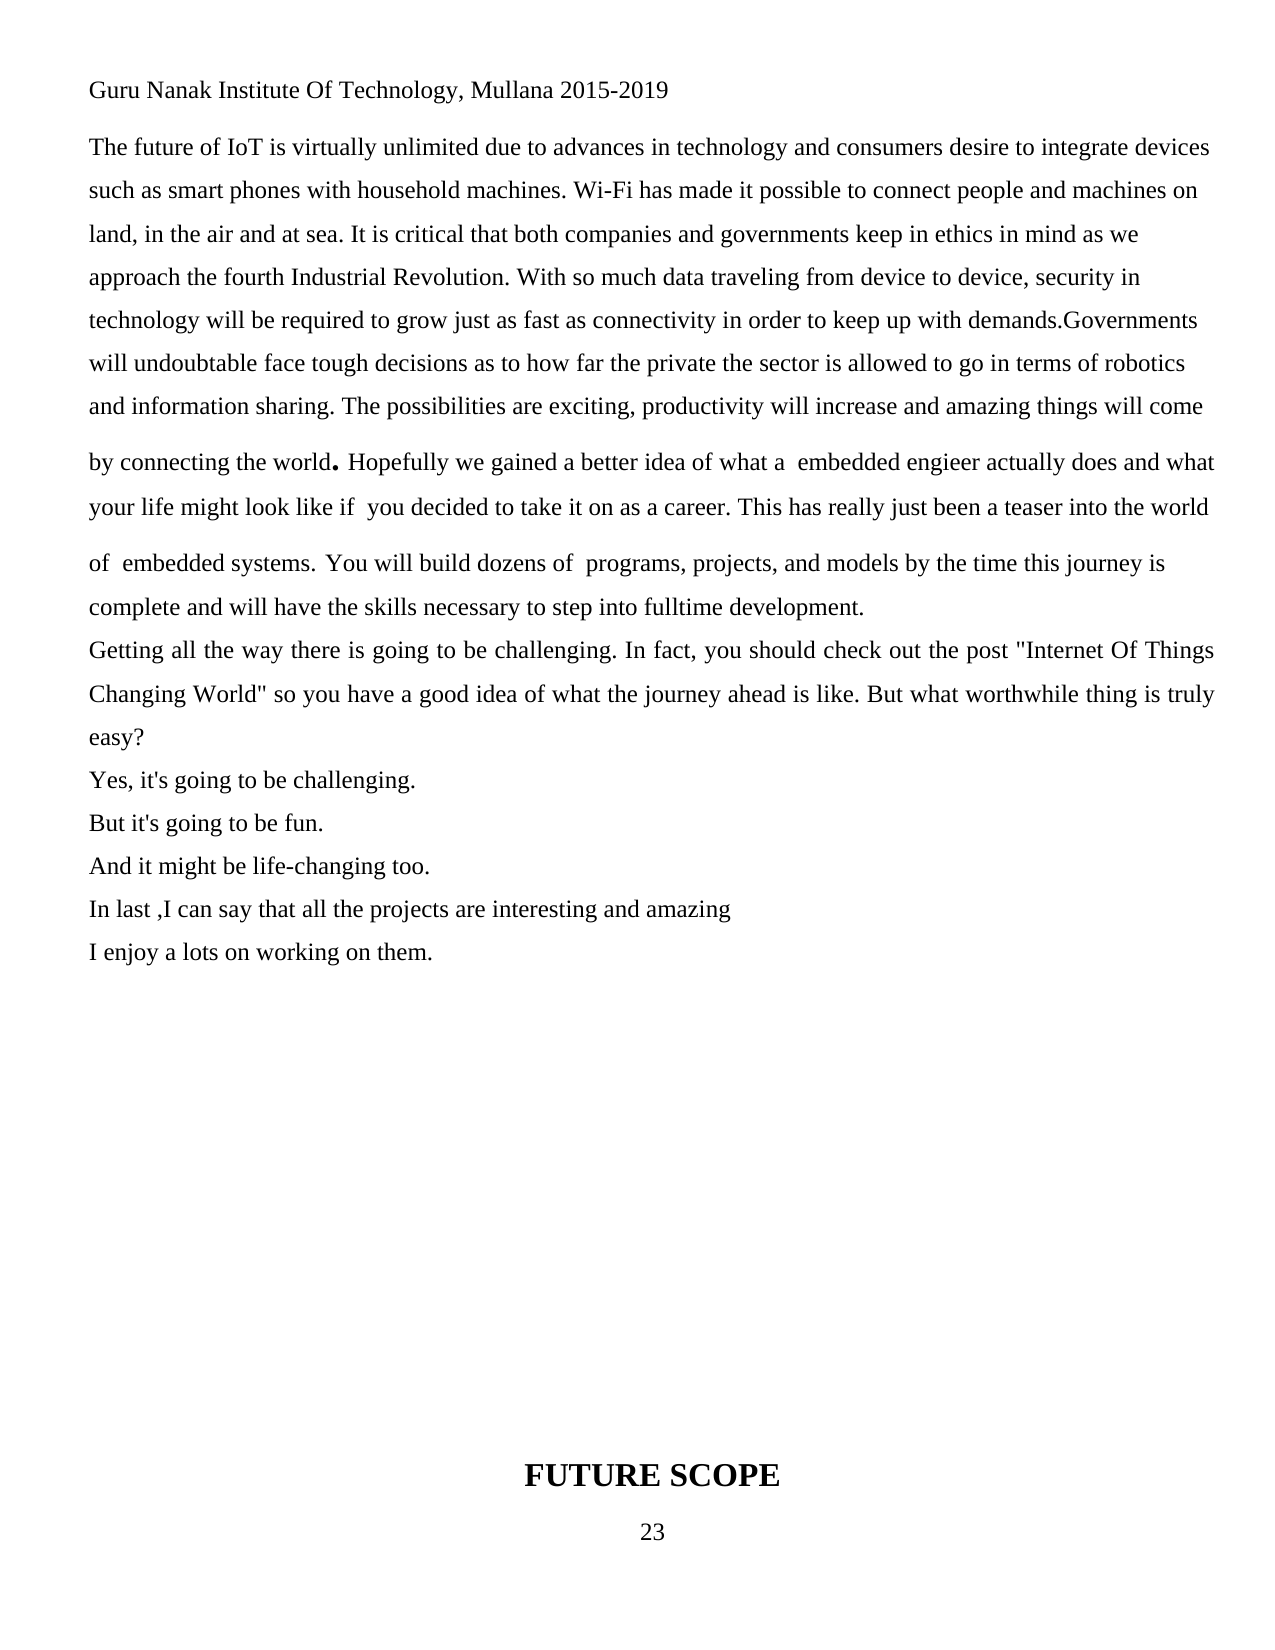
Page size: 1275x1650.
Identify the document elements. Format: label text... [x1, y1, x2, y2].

text Getting all the way there is going to be challenging. In fact, you should check out the post "Internet Of Things Changing World" so you have a good idea of what the journey ahead is like. But what worthwhile thing is truly easy? [89, 636, 1216, 751]
text Yes, it's going to be challenging. [89, 765, 1216, 794]
text FUTURE SCOPE [89, 1455, 1216, 1493]
text And it might be life-changing too. [89, 851, 1216, 880]
text The future of IoT is virtually unlimited due to advances in technology and consumers desire to integrate devices such as smart phones with household machines. Wi-Fi has made it possible to connect people and machines on land, in the air and at sea. It is critical that both companies and governments keep in ethics in mind as we approach the fourth Industrial Revolution. With so much data traveling from device to device, security in technology will be required to grow just as fast as connectivity in order to keep up with demands.Governments will undoubtable face tough decisions as to how far the private the sector is allowed to go in terms of robotics and information sharing. The possibilities are exciting, productivity will increase and amazing things will come by connecting the world. Hopefully we gained a better idea of what a embedded engieer actually does and what your life might look like if you decided to take it on as a career. This has really just been a teaser into the world of embedded systems. You will build dozens of programs, projects, and models by the time this journey is complete and will have the skills necessary to step into fulltime development. [89, 132, 1216, 621]
text But it's going to be fun. [89, 808, 1216, 837]
text I enjoy a lots on working on them. [89, 937, 1216, 966]
text In last ,I can say that all the projects are interesting and amazing [89, 894, 1216, 923]
